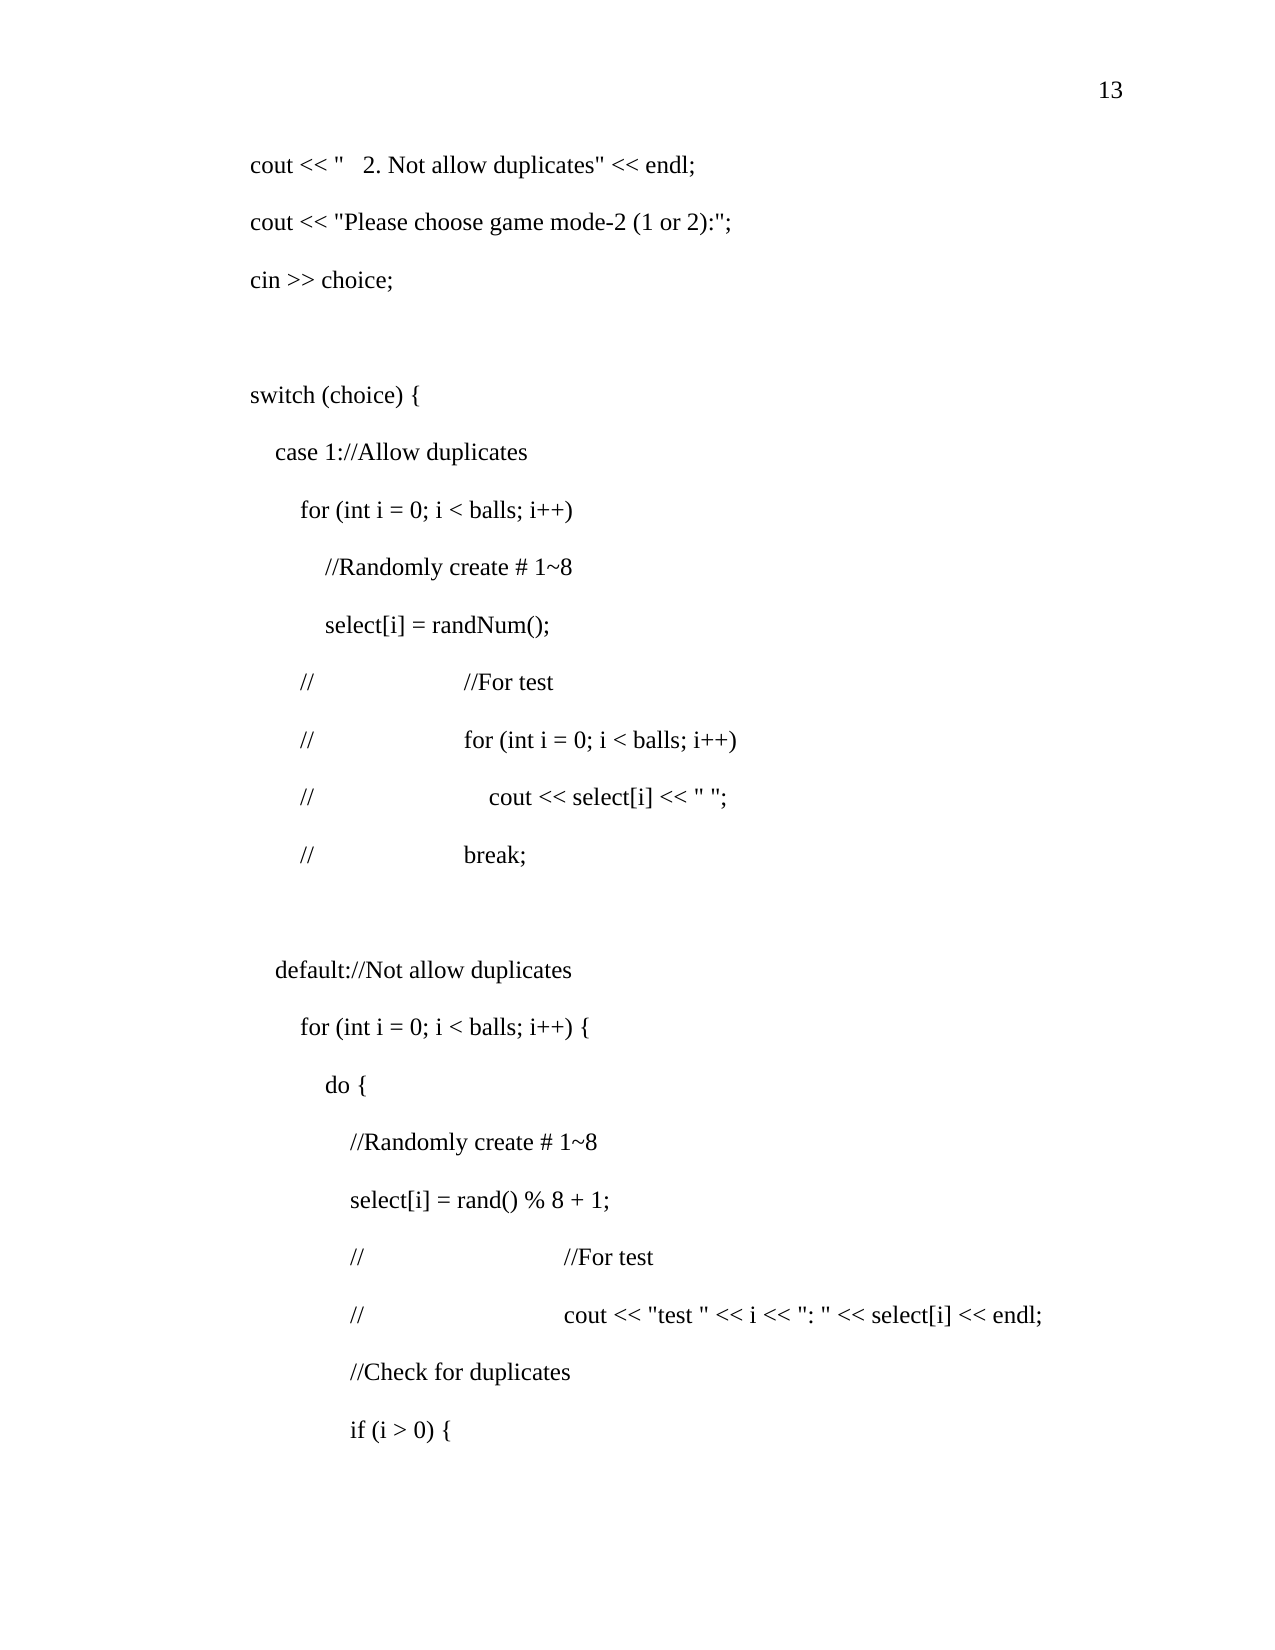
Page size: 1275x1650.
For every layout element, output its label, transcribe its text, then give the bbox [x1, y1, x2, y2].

text //Randomly create # 1~8 [150, 552, 1125, 581]
text cin >> choice; [150, 265, 1125, 294]
text select[i] = rand() % 8 + 1; [150, 1185, 1125, 1214]
text select[i] = randNum(); [150, 610, 1125, 639]
text do { [150, 1070, 1125, 1099]
text //Check for duplicates [150, 1357, 1125, 1386]
text cout << "Please choose game mode-2 (1 or 2):"; [150, 207, 1125, 236]
text // cout << "test " << i << ": " << select[i] << endl; [150, 1300, 1125, 1329]
text case 1://Allow duplicates [150, 437, 1125, 466]
text // //For test [150, 1242, 1125, 1271]
text cout << " 2. Not allow duplicates" << endl; [150, 150, 1125, 179]
text switch (choice) { [150, 380, 1125, 409]
text // for (int i = 0; i < balls; i++) [150, 725, 1125, 754]
text for (int i = 0; i < balls; i++) { [150, 1012, 1125, 1041]
text if (i > 0) { [150, 1415, 1125, 1444]
text //Randomly create # 1~8 [150, 1127, 1125, 1156]
text for (int i = 0; i < balls; i++) [150, 495, 1125, 524]
text // cout << select[i] << " "; [150, 782, 1125, 811]
text default://Not allow duplicates [150, 955, 1125, 984]
text // break; [150, 840, 1125, 869]
text // //For test [150, 667, 1125, 696]
